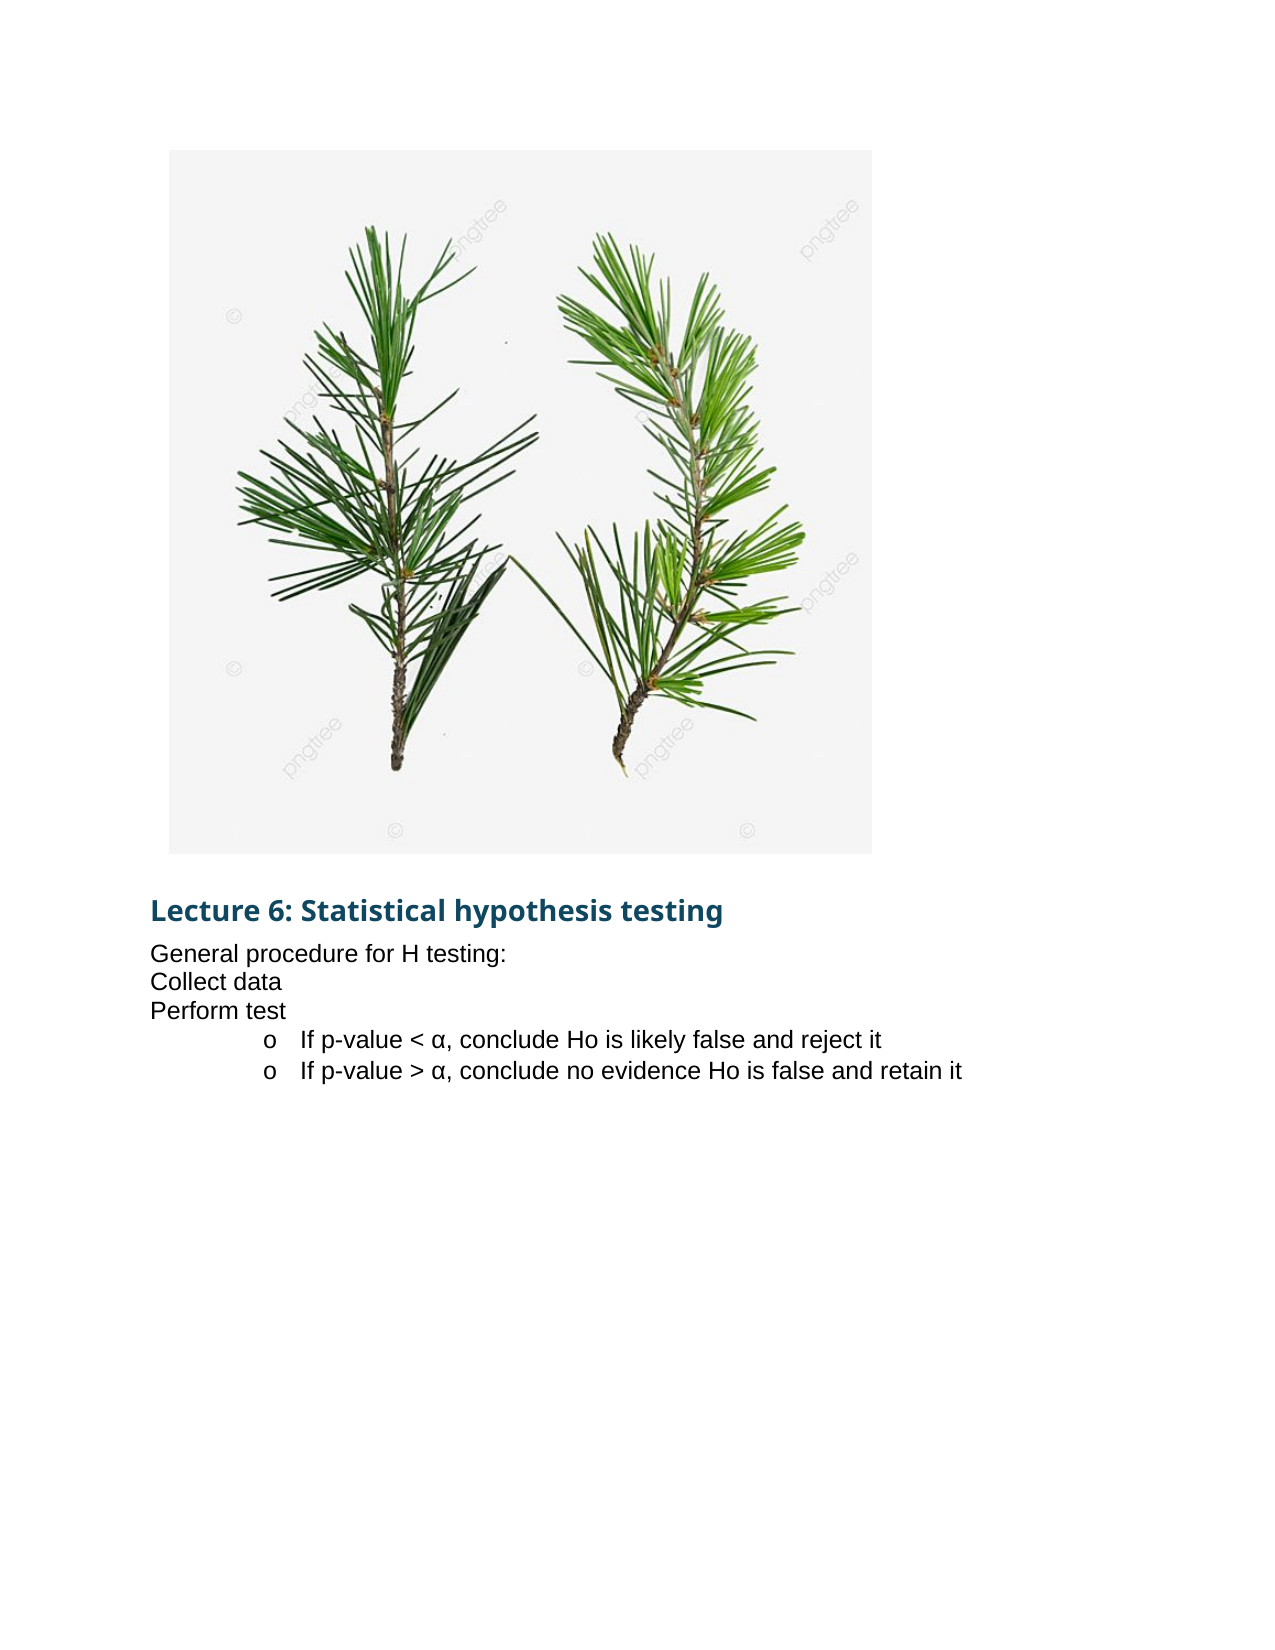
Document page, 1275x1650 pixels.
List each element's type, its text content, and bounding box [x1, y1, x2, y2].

picture [168, 150, 872, 854]
list If p-value > α, conclude no evidence Ho is false and retain it [262, 1056, 1125, 1087]
list If p-value < α, conclude Ho is likely false and reject it [262, 1025, 1125, 1056]
subtitle Lecture 6: Statistical hypothesis testing [150, 891, 1125, 930]
